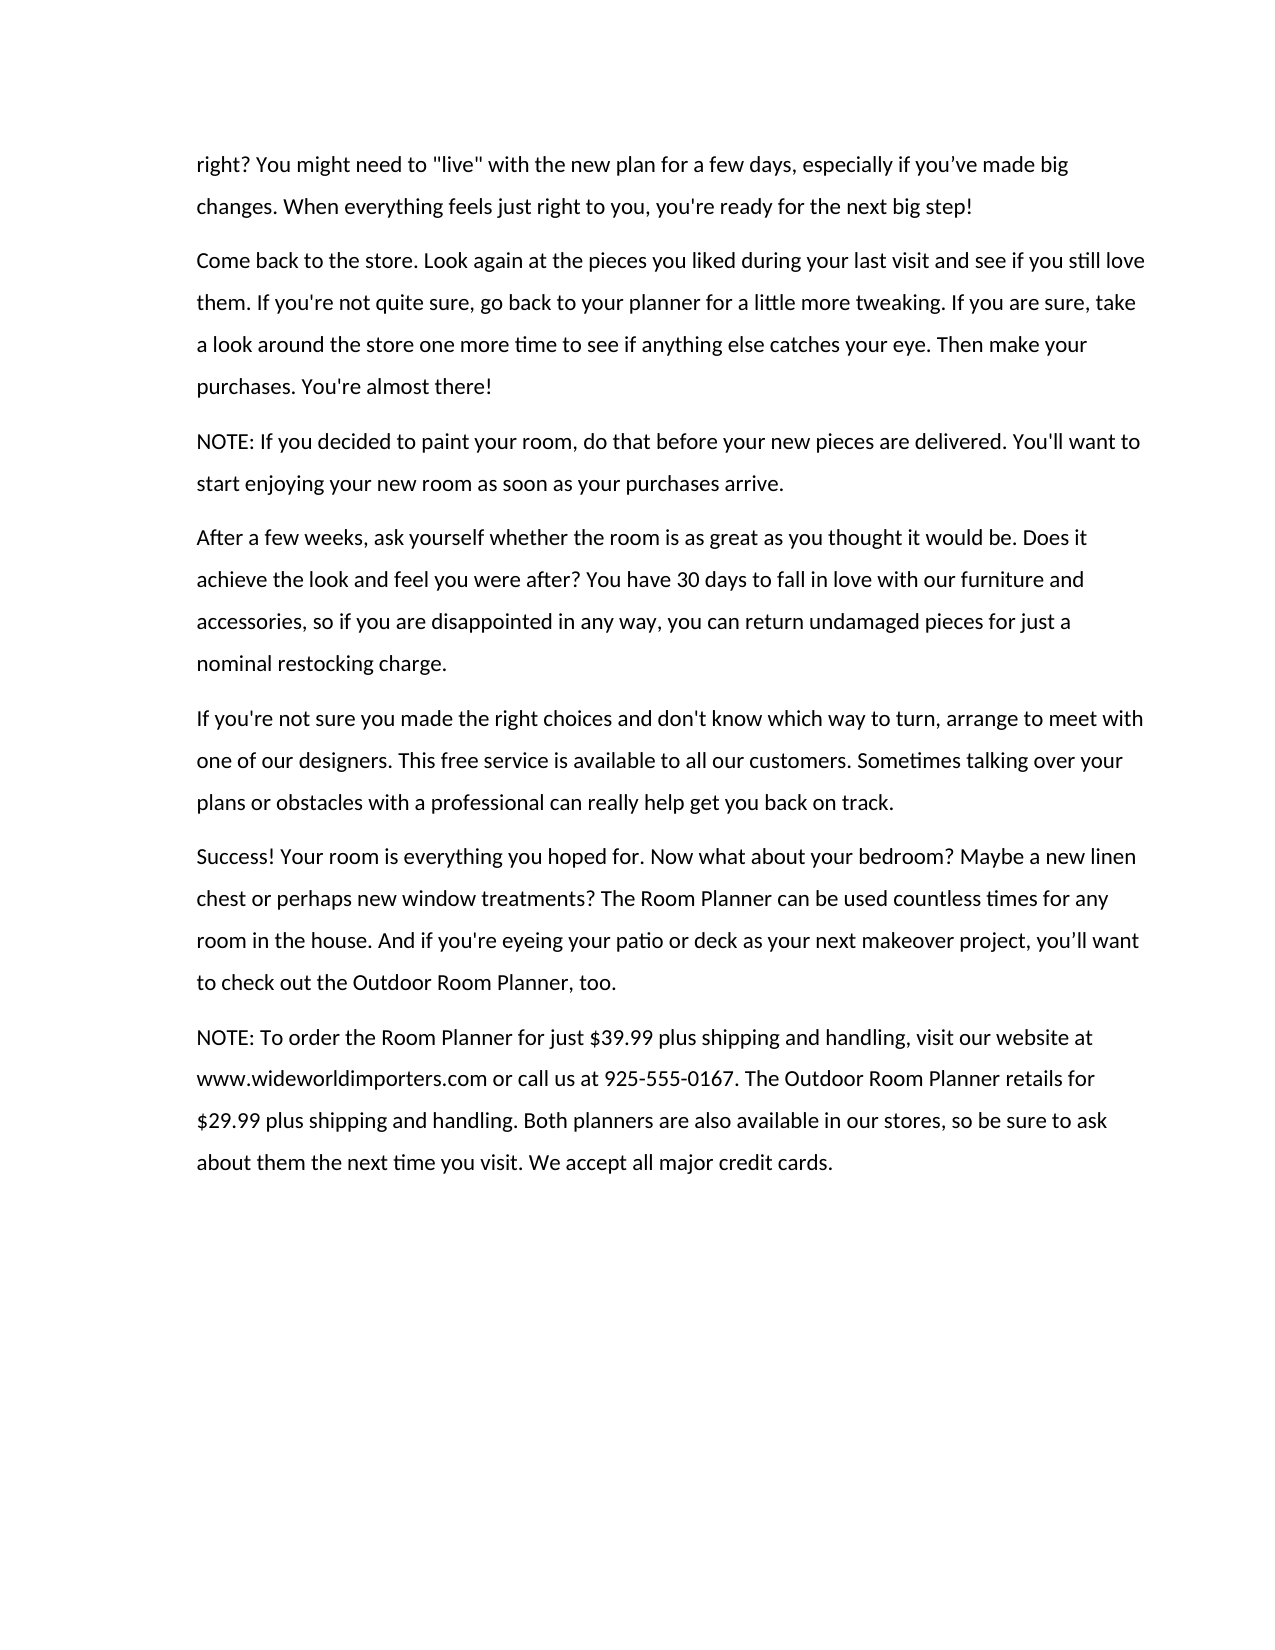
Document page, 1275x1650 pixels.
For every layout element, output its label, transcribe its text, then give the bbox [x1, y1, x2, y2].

text NOTE: If you decided to paint your room, do that before your new pieces are delivered. You'll want to start enjoying your new room as soon as your purchases arrive. [196, 427, 1153, 497]
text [196, 150, 1153, 220]
text Come back to the store. Look again at the pieces you liked during your last visit and see if you still love them. If you're not quite sure, go back to your planner for a little more tweaking. If you are sure, take a look around the store one more time to see if anything else catches your eye. Then make your purchases. You're almost there! [196, 246, 1153, 400]
text NOTE: To order the Room Planner for just $39.99 plus shipping and handling, visit our website at www.wideworldimporters.com or call us at 925-555-0167. The Outdoor Room Planner retails for $29.99 plus shipping and handling. Both planners are also available in our stores, so be sure to ask about them the next time you visit. We accept all major credit cards. [196, 1023, 1153, 1177]
text If you're not sure you made the right choices and don't know which way to turn, arrange to meet with one of our designers. This free service is available to all our customers. Sometimes talking over your plans or obstacles with a professional can really help get you back on track. [196, 704, 1153, 816]
text Success! Your room is everything you hoped for. Now what about your bedroom? Maybe a new linen chest or perhaps new window treatments? The Room Planner can be used countless times for any room in the house. And if you're eyeing your patio or deck as your next makeover project, you’ll want to check out the Outdoor Room Planner, too. [196, 842, 1153, 996]
text After a few weeks, ask yourself whether the room is as great as you thought it would be. Does it achieve the look and feel you were after? You have 30 days to fall in love with our furniture and accessories, so if you are disappointed in any way, you can return undamaged pieces for just a nominal restocking charge. [196, 523, 1153, 677]
